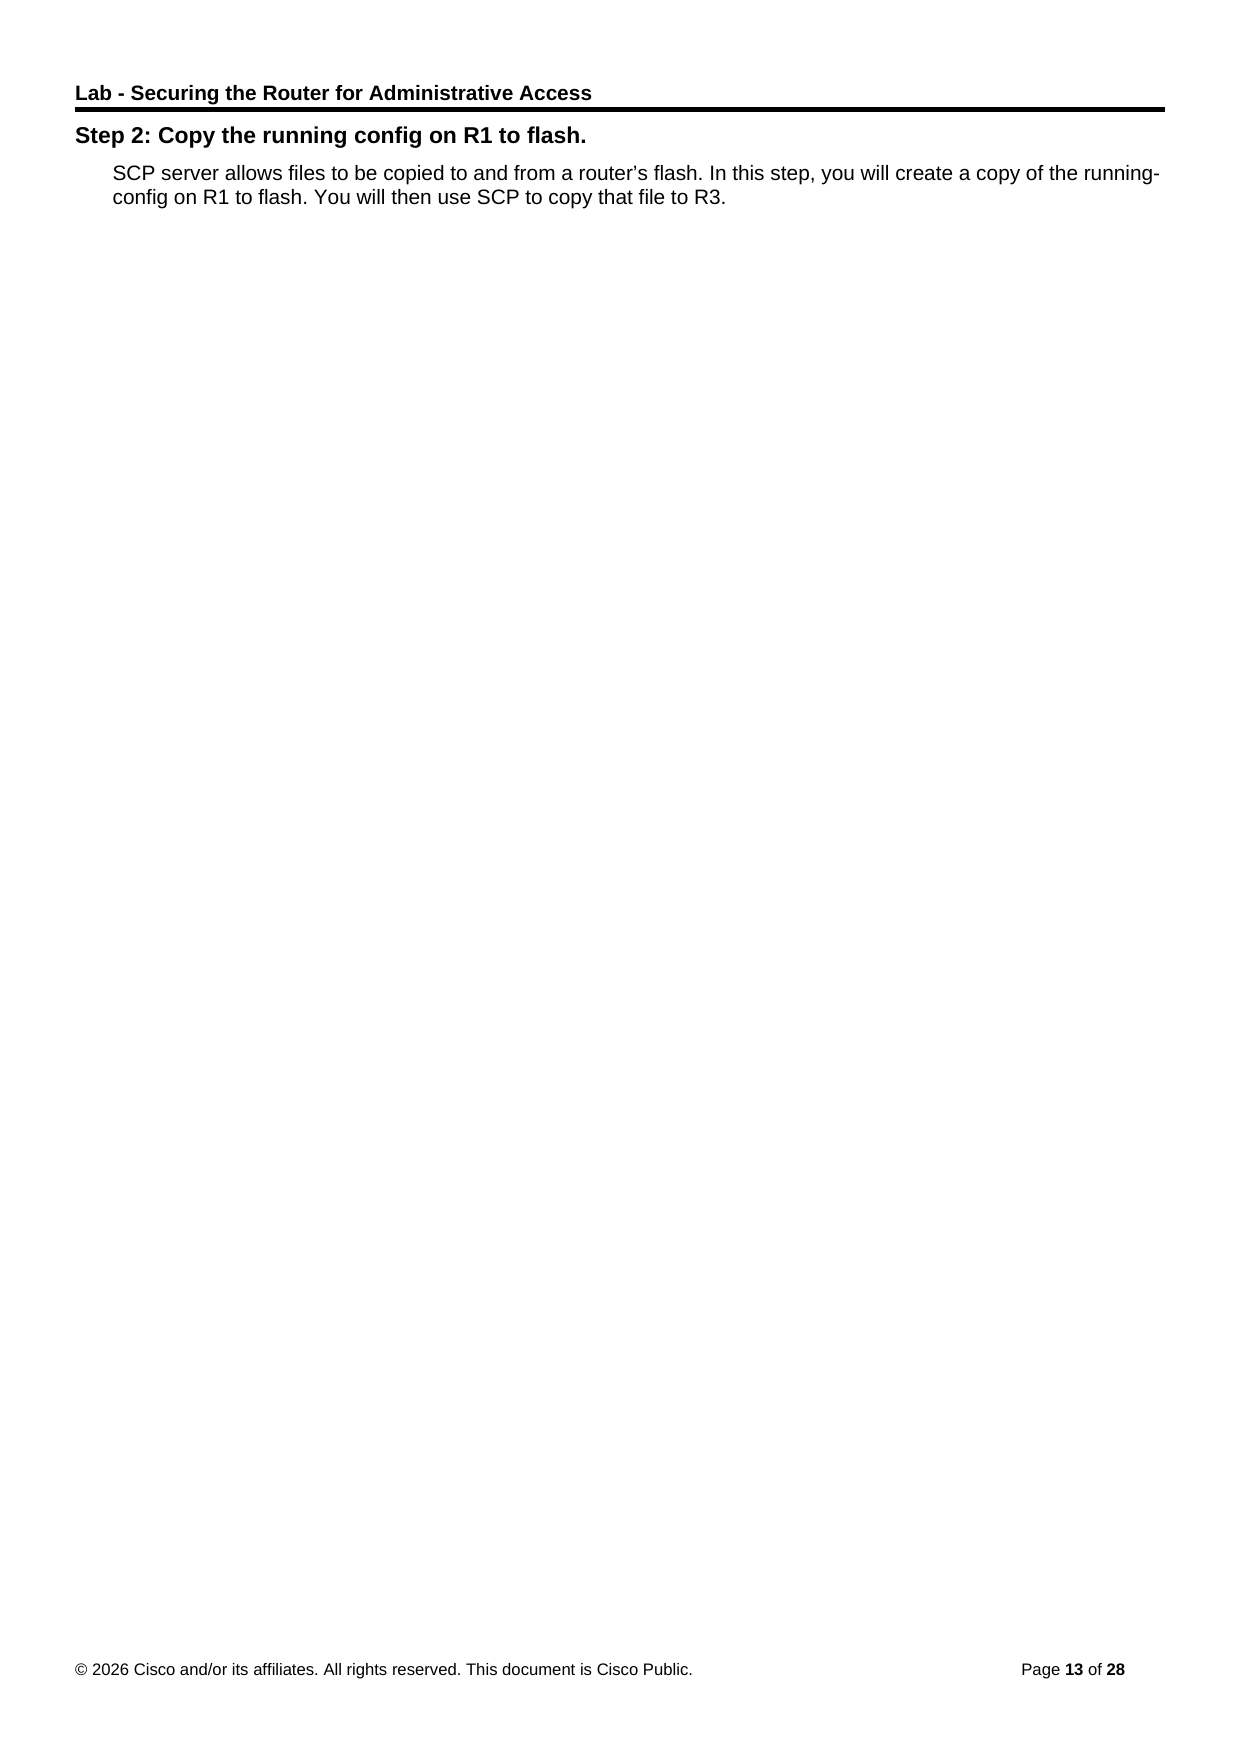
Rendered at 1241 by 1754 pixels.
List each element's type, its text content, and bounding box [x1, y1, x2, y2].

text SCP server allows files to be copied to and from a router’s flash. In this step, you will create a copy of the running-config on R1 to flash. You will then use SCP to copy that file to R3. [112, 161, 1165, 208]
text Copy the running config on R1 to flash. [75, 122, 1165, 148]
